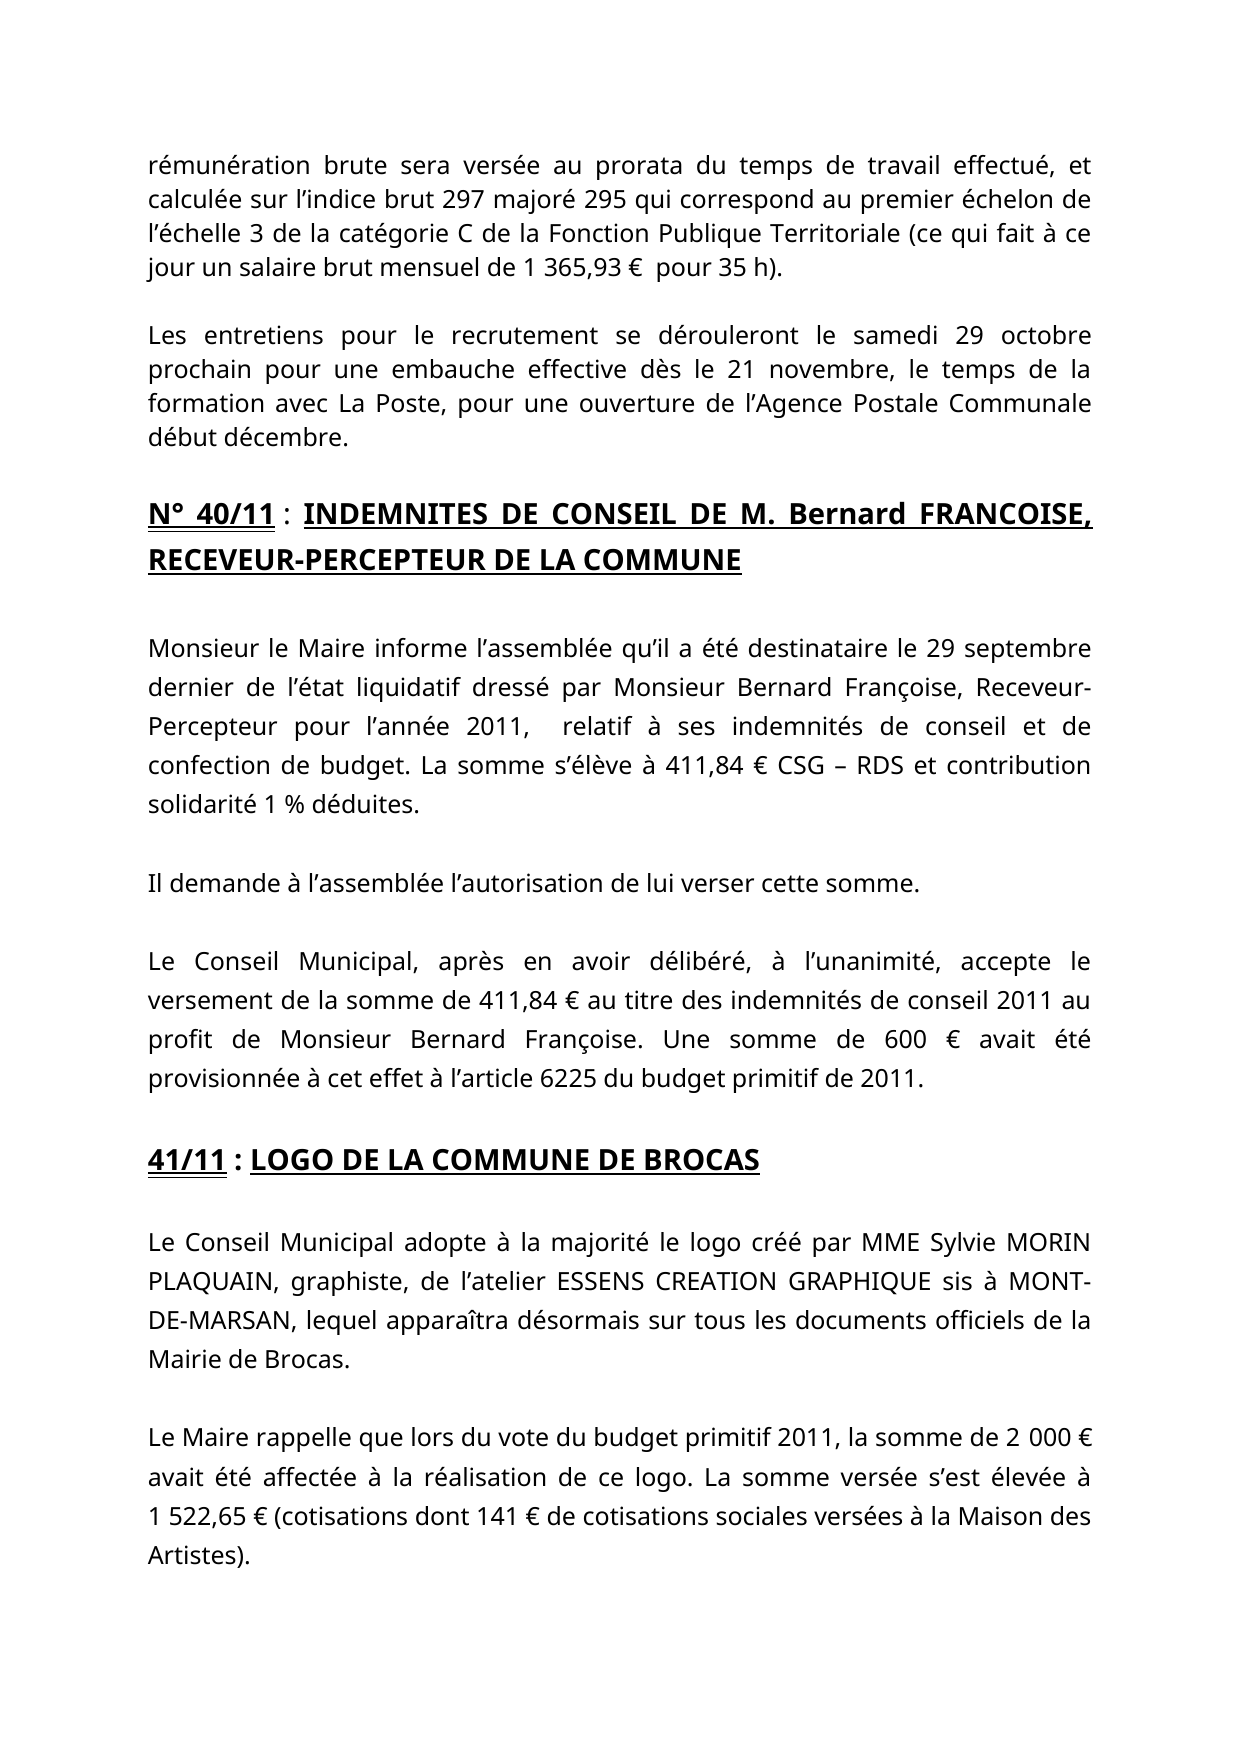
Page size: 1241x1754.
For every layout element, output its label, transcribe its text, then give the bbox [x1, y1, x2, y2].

text Le Conseil Municipal, après en avoir délibéré, à l’unanimité, accepte le versement de la somme de 411,84 € au titre des indemnités de conseil 2011 au profit de Monsieur Bernard Françoise. Une somme de 600 € avait été provisionnée à cet effet à l’article 6225 du budget primitif de 2011. [148, 943, 1093, 1095]
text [148, 148, 1093, 284]
text 41/11 : LOGO DE LA COMMUNE DE BROCAS [148, 1139, 1093, 1179]
text N° 40/11 : INDEMNITES DE CONSEIL DE M. Bernard FRANCOISE, RECEVEUR-PERCEPTEUR DE LA COMMUNE [148, 493, 1093, 579]
text Le Conseil Municipal adopte à la majorité le logo créé par MME Sylvie MORIN PLAQUAIN, graphiste, de l’atelier ESSENS CREATION GRAPHIQUE sis à MONT-DE-MARSAN, lequel apparaîtra désormais sur tous les documents officiels de la Mairie de Brocas. [148, 1224, 1093, 1376]
text Il demande à l’assemblée l’autorisation de lui verser cette somme. [148, 865, 1093, 899]
text Le Maire rappelle que lors du vote du budget primitif 2011, la somme de 2 000 € avait été affectée à la réalisation de ce logo. La somme versée s’est élevée à 1 522,65 € (cotisations dont 141 € de cotisations sociales versées à la Maison des Artistes). [148, 1420, 1093, 1572]
text Les entretiens pour le recrutement se dérouleront le samedi 29 octobre prochain pour une embauche effective dès le 21 novembre, le temps de la formation avec La Poste, pour une ouverture de l’Agence Postale Communale début décembre. [148, 318, 1093, 454]
text Monsieur le Maire informe l’assemblée qu’il a été destinataire le 29 septembre dernier de l’état liquidatif dressé par Monsieur Bernard Françoise, Receveur-Percepteur pour l’année 2011, relatif à ses indemnités de conseil et de confection de budget. La somme s’élève à 411,84 € CSG – RDS et contribution solidarité 1 % déduites. [148, 630, 1093, 821]
